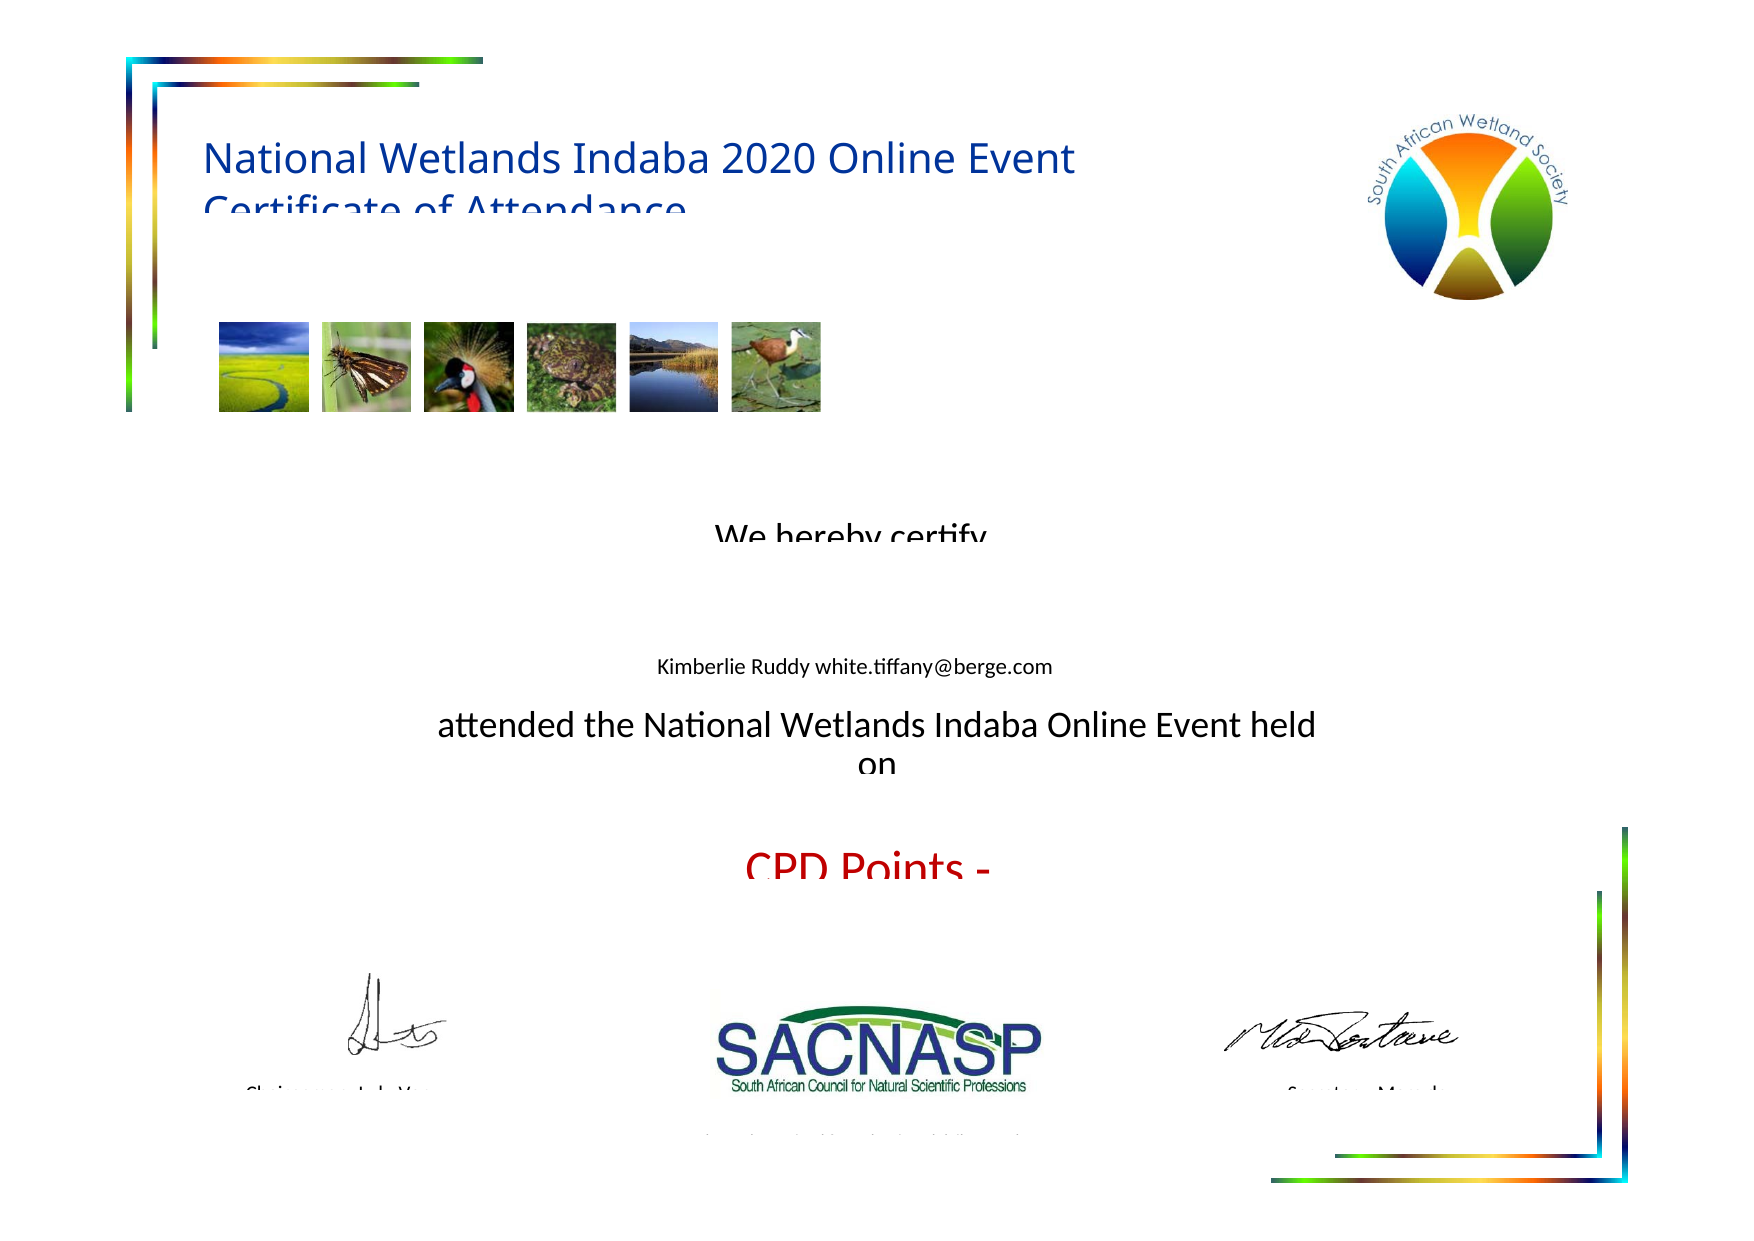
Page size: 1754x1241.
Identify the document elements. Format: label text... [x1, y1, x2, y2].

picture [629, 322, 718, 412]
picture [1223, 827, 1628, 1183]
picture [126, 57, 514, 412]
picture [1367, 114, 1568, 300]
text Kimberlie Ruddy white.tiffany@berge.com [179, 652, 1531, 680]
picture [348, 973, 447, 1055]
picture [731, 322, 821, 412]
picture [710, 989, 1045, 1099]
picture [526, 321, 617, 413]
